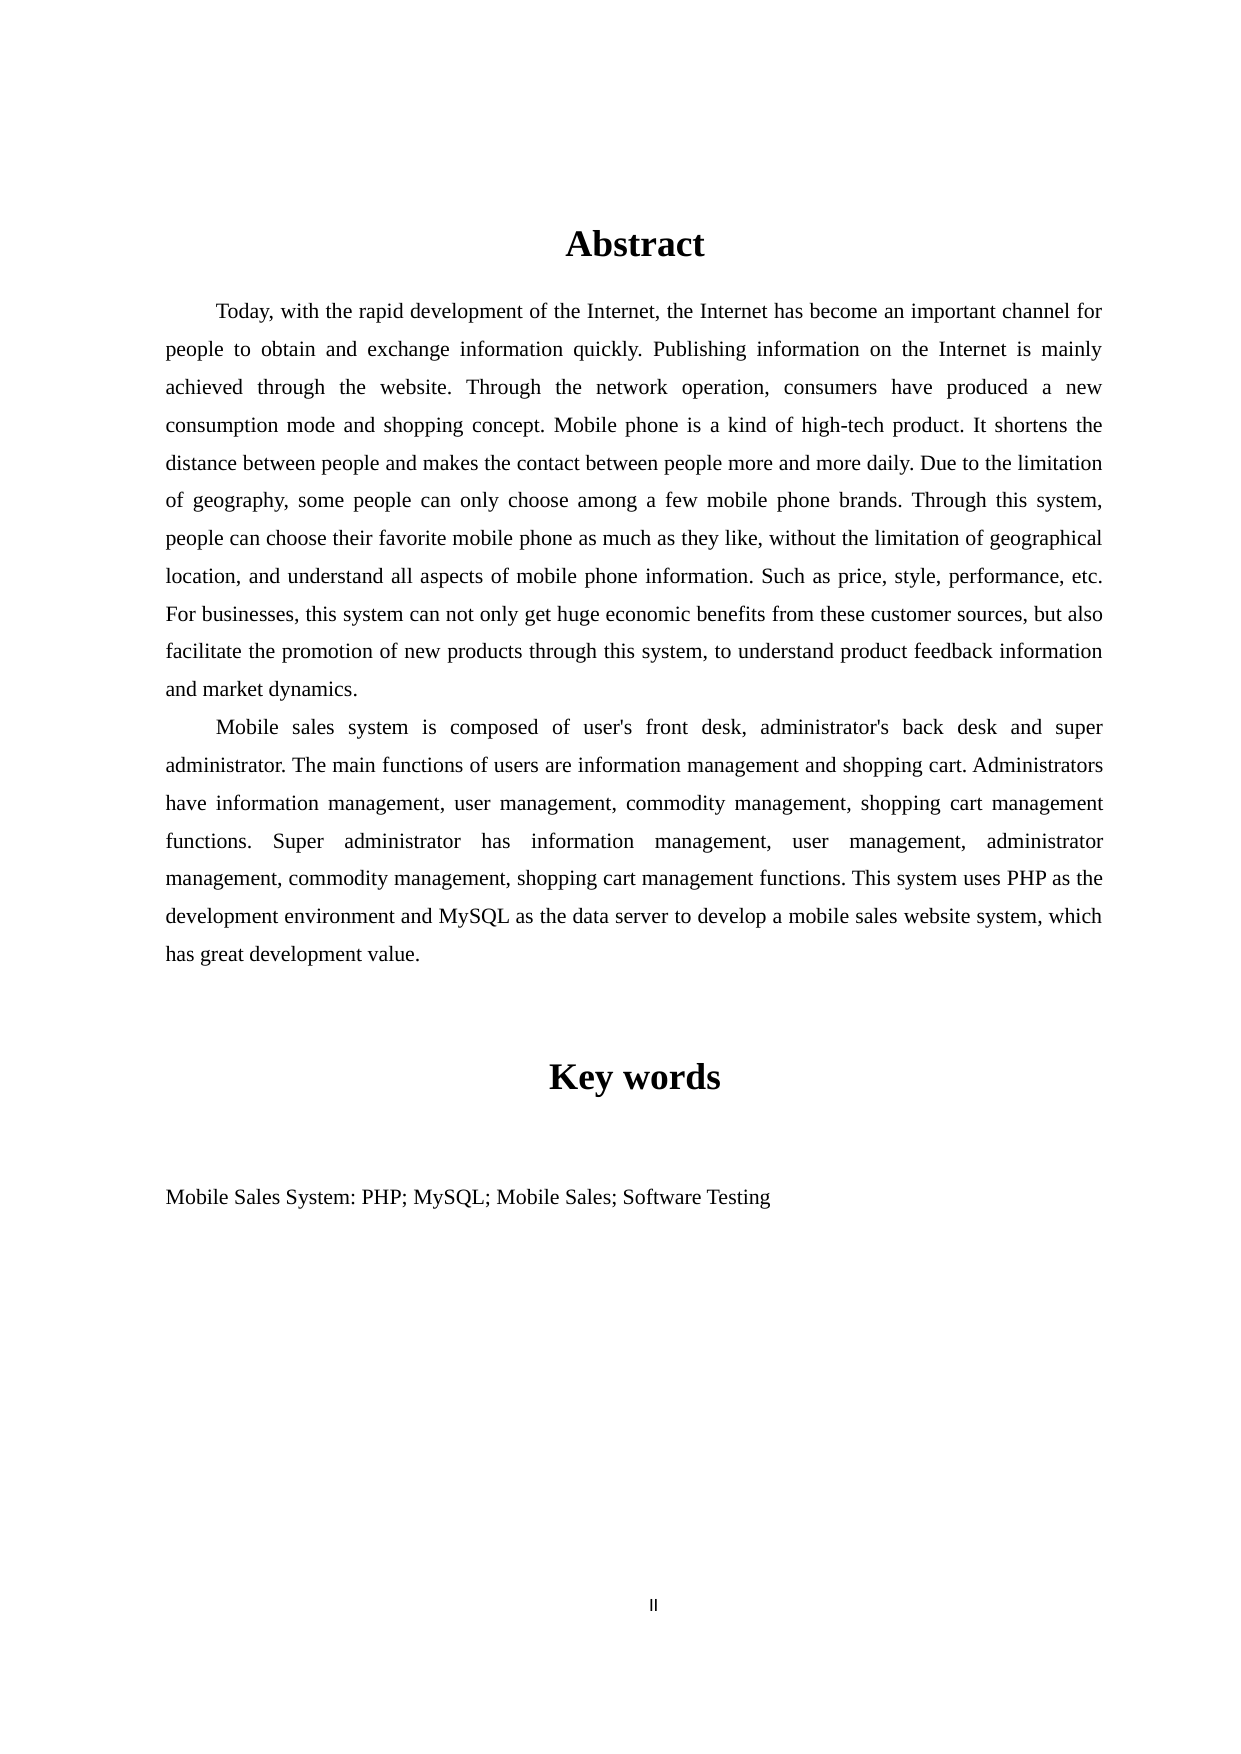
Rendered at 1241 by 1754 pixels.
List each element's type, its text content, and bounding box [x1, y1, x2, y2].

text Mobile sales system is composed of user's front desk, administrator's back desk and super administrator. The main functions of users are information management and shopping cart. Administrators have information management, user management, commodity management, shopping cart management functions. Super administrator has information management, user management, administrator management, commodity management, shopping cart management functions. This system uses PHP as the development environment and MySQL as the data server to develop a mobile sales website system, which has great development value. [165, 714, 1104, 966]
text Today, with the rapid development of the Internet, the Internet has become an important channel for people to obtain and exchange information quickly. Publishing information on the Internet is mainly achieved through the website. Through the network operation, consumers have produced a new consumption mode and shopping concept. Mobile phone is a kind of high-tech product. It shortens the distance between people and makes the contact between people more and more daily. Due to the limitation of geography, some people can only choose among a few mobile phone brands. Through this system, people can choose their favorite mobile phone as much as they like, without the limitation of geographical location, and understand all aspects of mobile phone information. Such as price, style, performance, etc. For businesses, this system can not only get huge economic benefits from these customer sources, but also facilitate the promotion of new products through this system, to understand product feedback information and market dynamics. [165, 298, 1104, 702]
subtitle Abstract [165, 221, 1104, 264]
text Key words [165, 1054, 1104, 1098]
text Mobile Sales System: PHP; MySQL; Mobile Sales; Software Testing [165, 1184, 1104, 1209]
